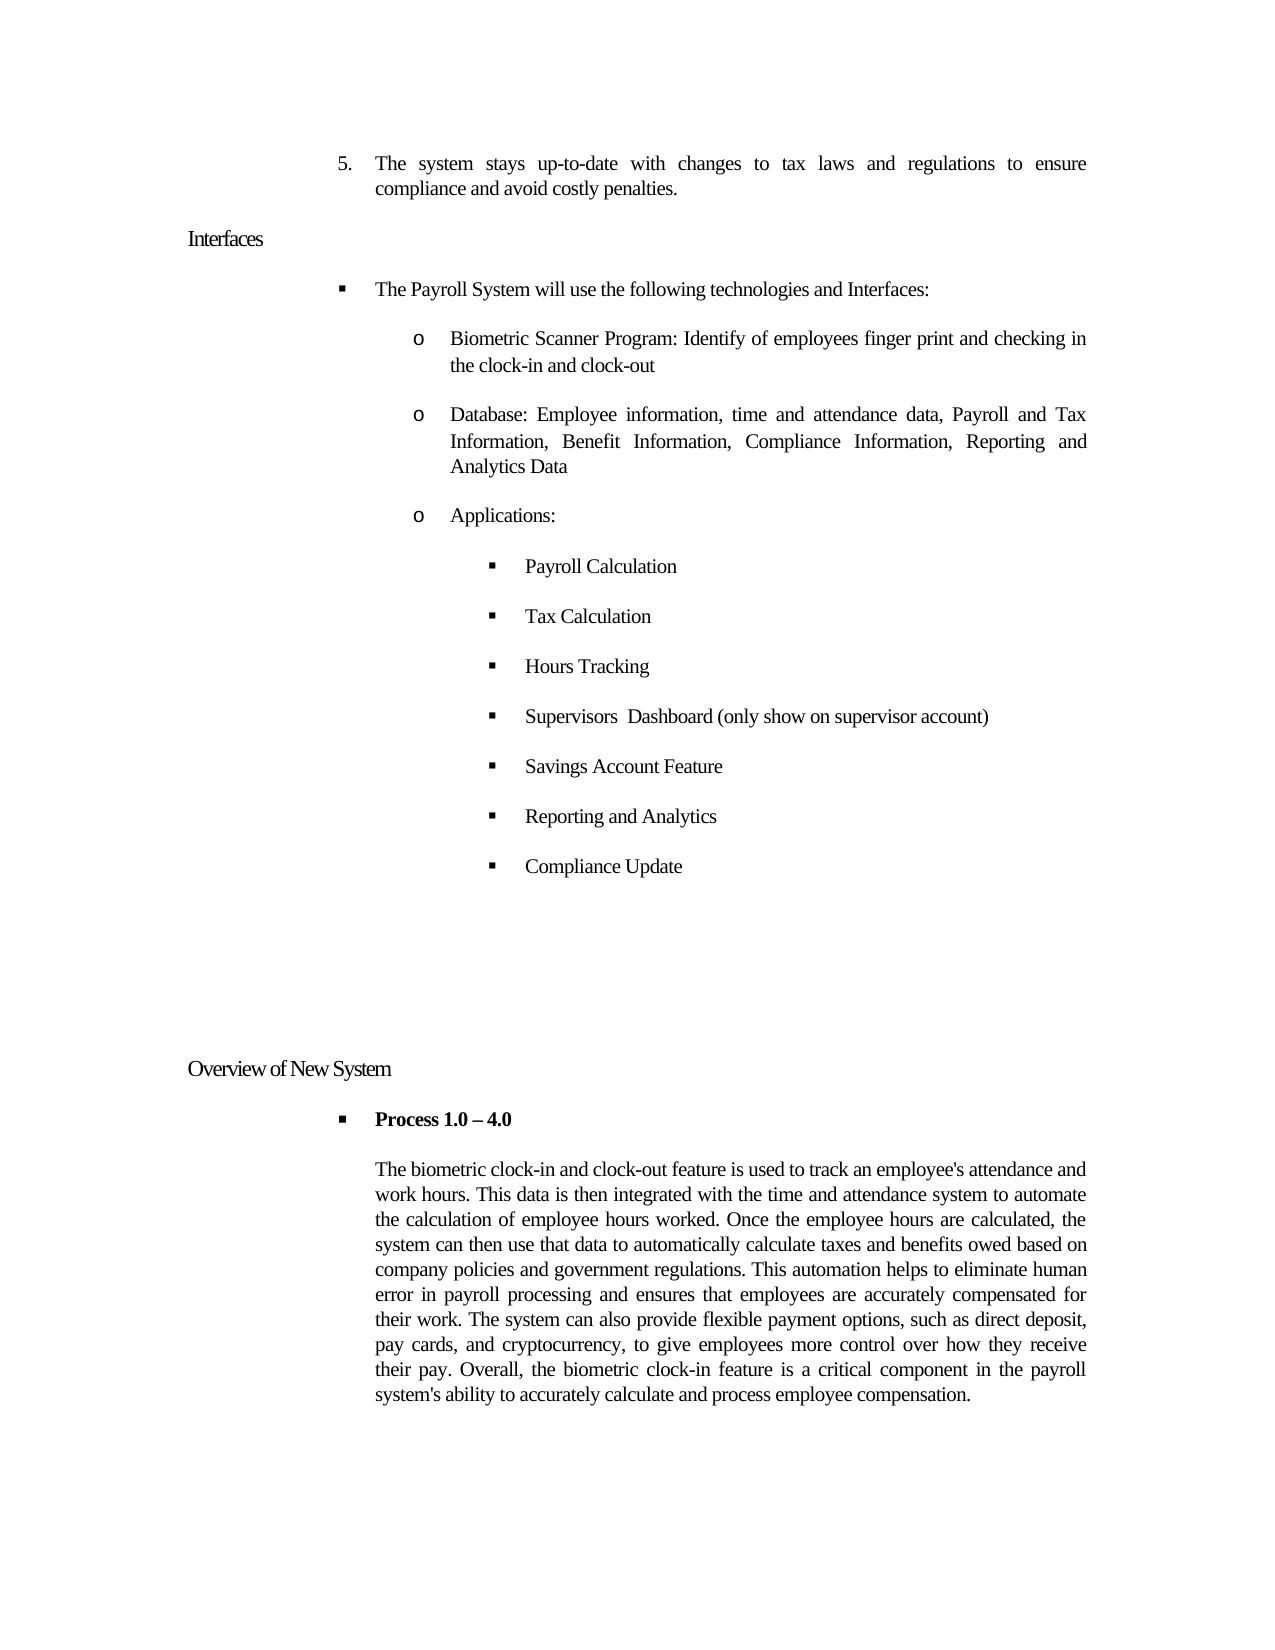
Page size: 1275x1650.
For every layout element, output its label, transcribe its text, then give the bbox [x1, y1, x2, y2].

text The biometric clock-in and clock-out feature is used to track an employee's attendance and work hours. This data is then integrated with the time and attendance system to automate the calculation of employee hours worked. Once the employee hours are calculated, the system can then use that data to automatically calculate taxes and benefits owed based on company policies and government regulations. This automation helps to eliminate human error in payroll processing and ensures that employees are accurately compensated for their work. The system can also provide flexible payment options, such as direct deposit, pay cards, and cryptocurrency, to give employees more control over how they receive their pay. Overall, the biometric clock-in feature is a critical component in the payroll system's ability to accurately calculate and process employee compensation. [375, 1156, 1087, 1406]
list Database: Employee information, time and attendance data, Payroll and Tax Information, Benefit Information, Compliance Information, Reporting and Analytics Data [412, 402, 1087, 478]
list The system stays up-to-date with changes to tax laws and regulations to ensure compliance and avoid costly penalties. [337, 150, 1087, 200]
list The Payroll System will use the following technologies and Interfaces: [337, 276, 1087, 301]
list Payroll Calculation [487, 553, 1087, 578]
list Supervisors Dashboard (only show on supervisor account) [487, 703, 1087, 728]
subtitle Overview of New System [187, 1055, 1087, 1081]
list Biometric Scanner Program: Identify of employees finger print and checking in the clock-in and clock-out [412, 326, 1087, 377]
list Applications: [412, 503, 1087, 528]
list Tax Calculation [487, 603, 1087, 628]
list Savings Account Feature [487, 753, 1087, 778]
list Hours Tracking [487, 653, 1087, 678]
list Process 1.0 – 4.0 [337, 1106, 1087, 1131]
list Compliance Update [487, 853, 1087, 878]
list Reporting and Analytics [487, 803, 1087, 828]
subtitle Interfaces [187, 225, 1087, 251]
